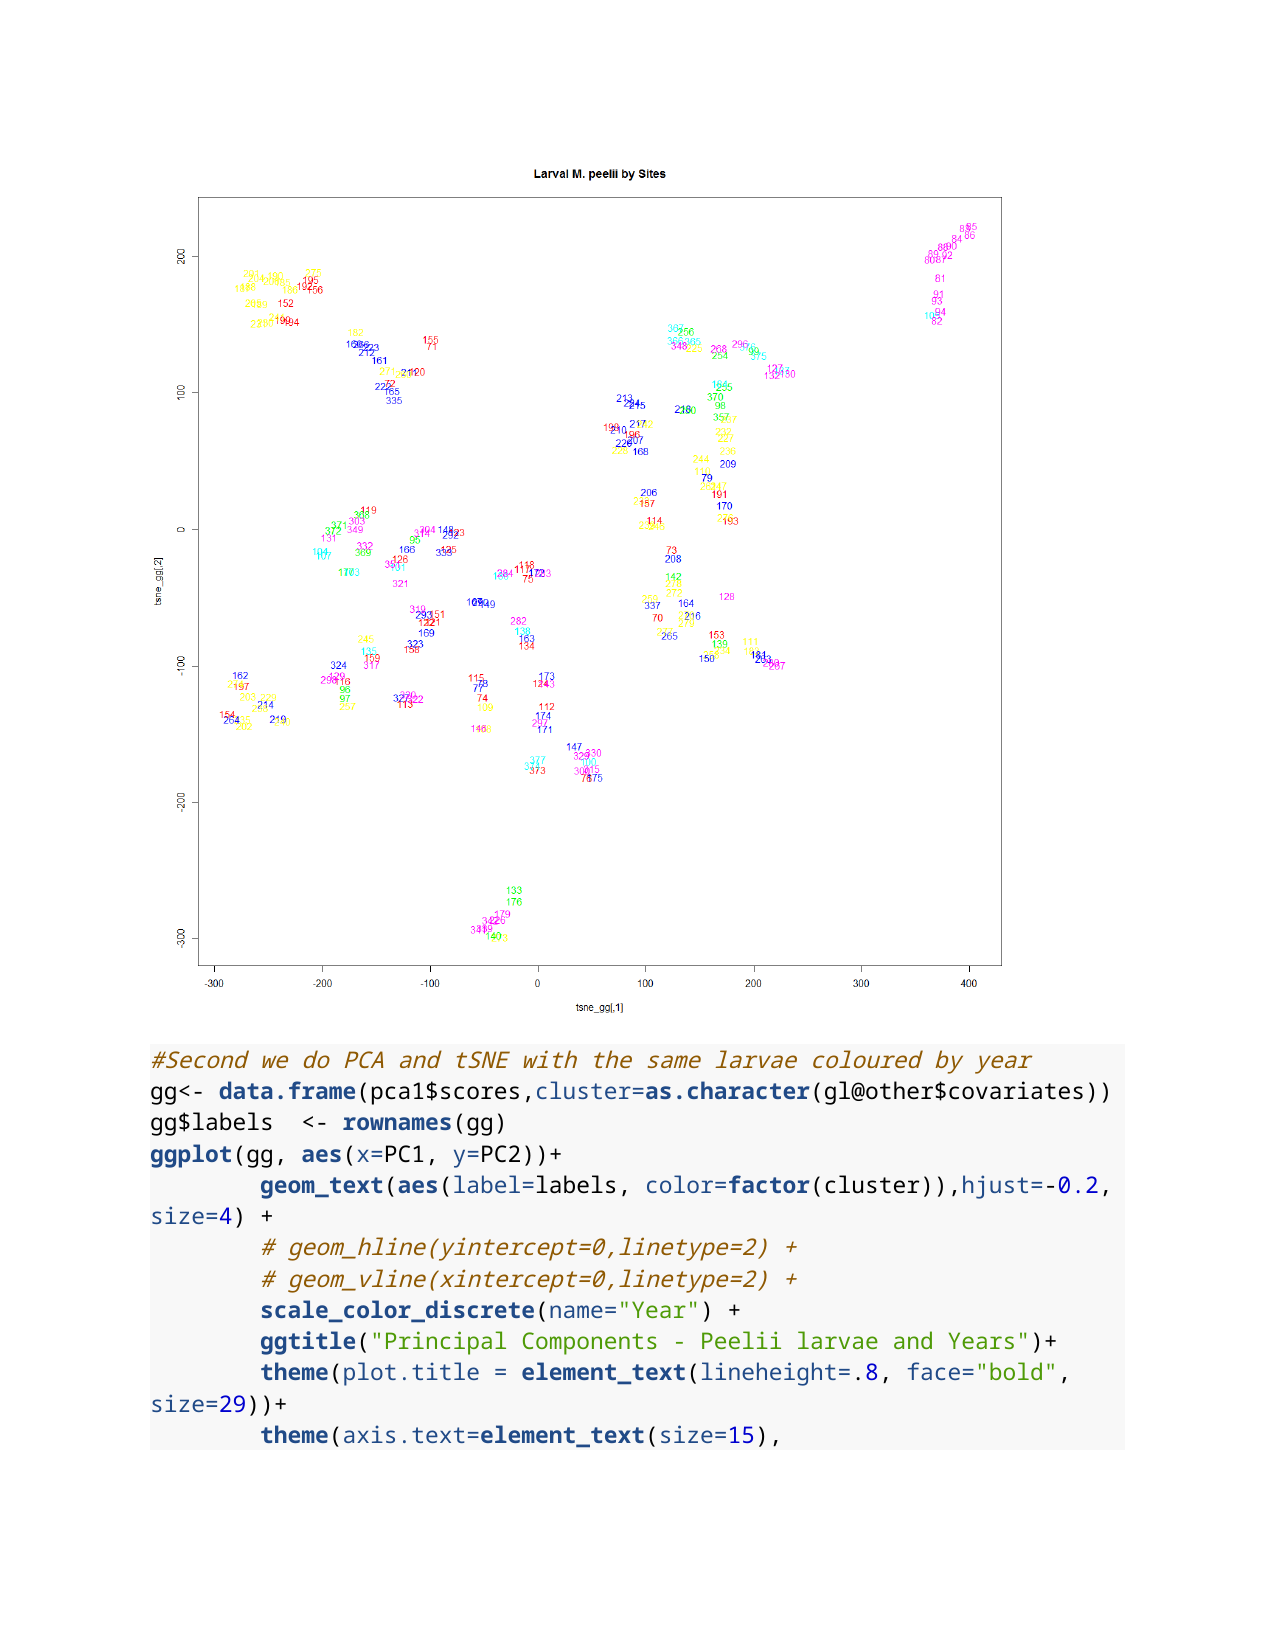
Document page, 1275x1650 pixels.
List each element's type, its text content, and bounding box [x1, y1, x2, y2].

picture [150, 150, 1025, 1025]
